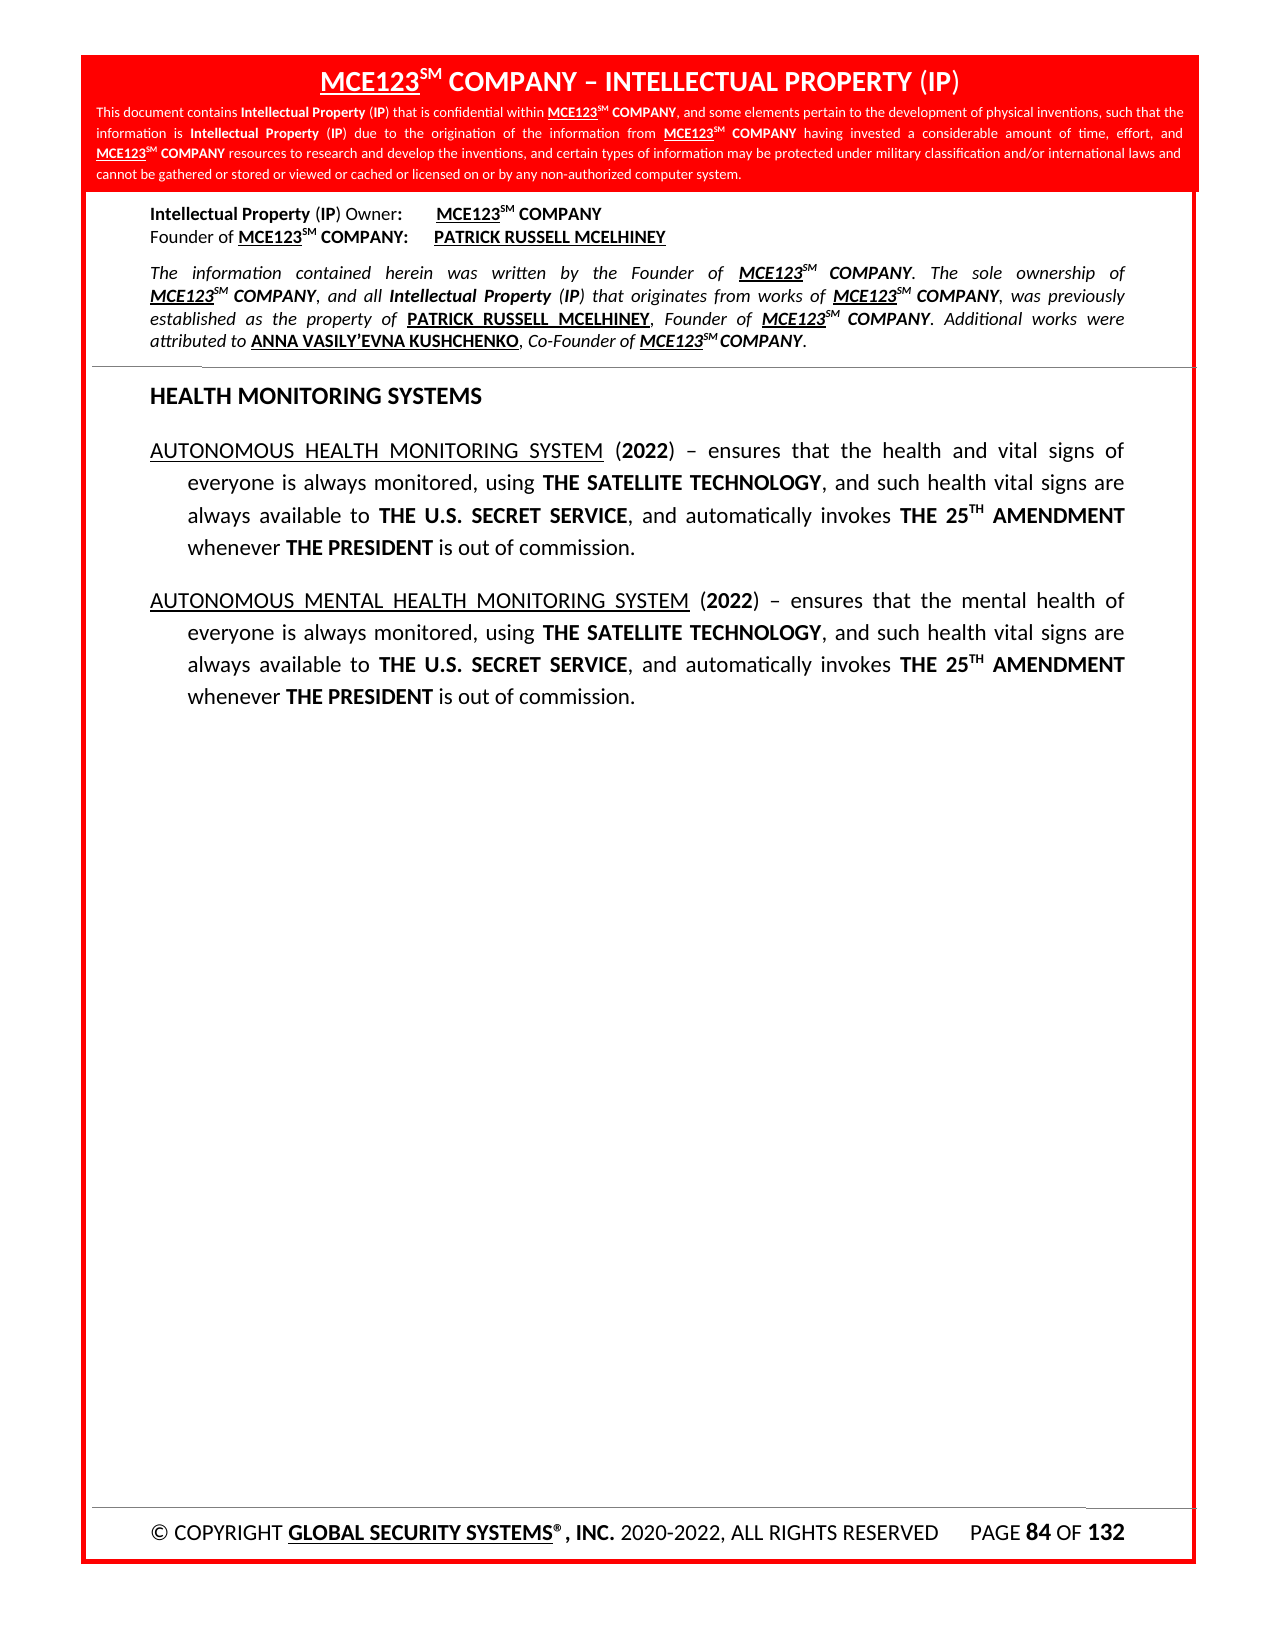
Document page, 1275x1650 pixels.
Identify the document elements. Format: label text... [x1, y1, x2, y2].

text AUTONOMOUS HEALTH MONITORING SYSTEM (2022) – ensures that the health and vital signs of everyone is always monitored, using THE SATELLITE TECHNOLOGY, and such health vital signs are always available to THE U.S. SECRET SERVICE, and automatically invokes THE 25TH AMENDMENT whenever THE PRESIDENT is out of commission. [150, 436, 1125, 561]
text AUTONOMOUS MENTAL HEALTH MONITORING SYSTEM (2022) – ensures that the mental health of everyone is always monitored, using THE SATELLITE TECHNOLOGY, and such health vital signs are always available to THE U.S. SECRET SERVICE, and automatically invokes THE 25TH AMENDMENT whenever THE PRESIDENT is out of commission. [150, 586, 1125, 711]
text HEALTH MONITORING SYSTEMS [150, 381, 1125, 411]
